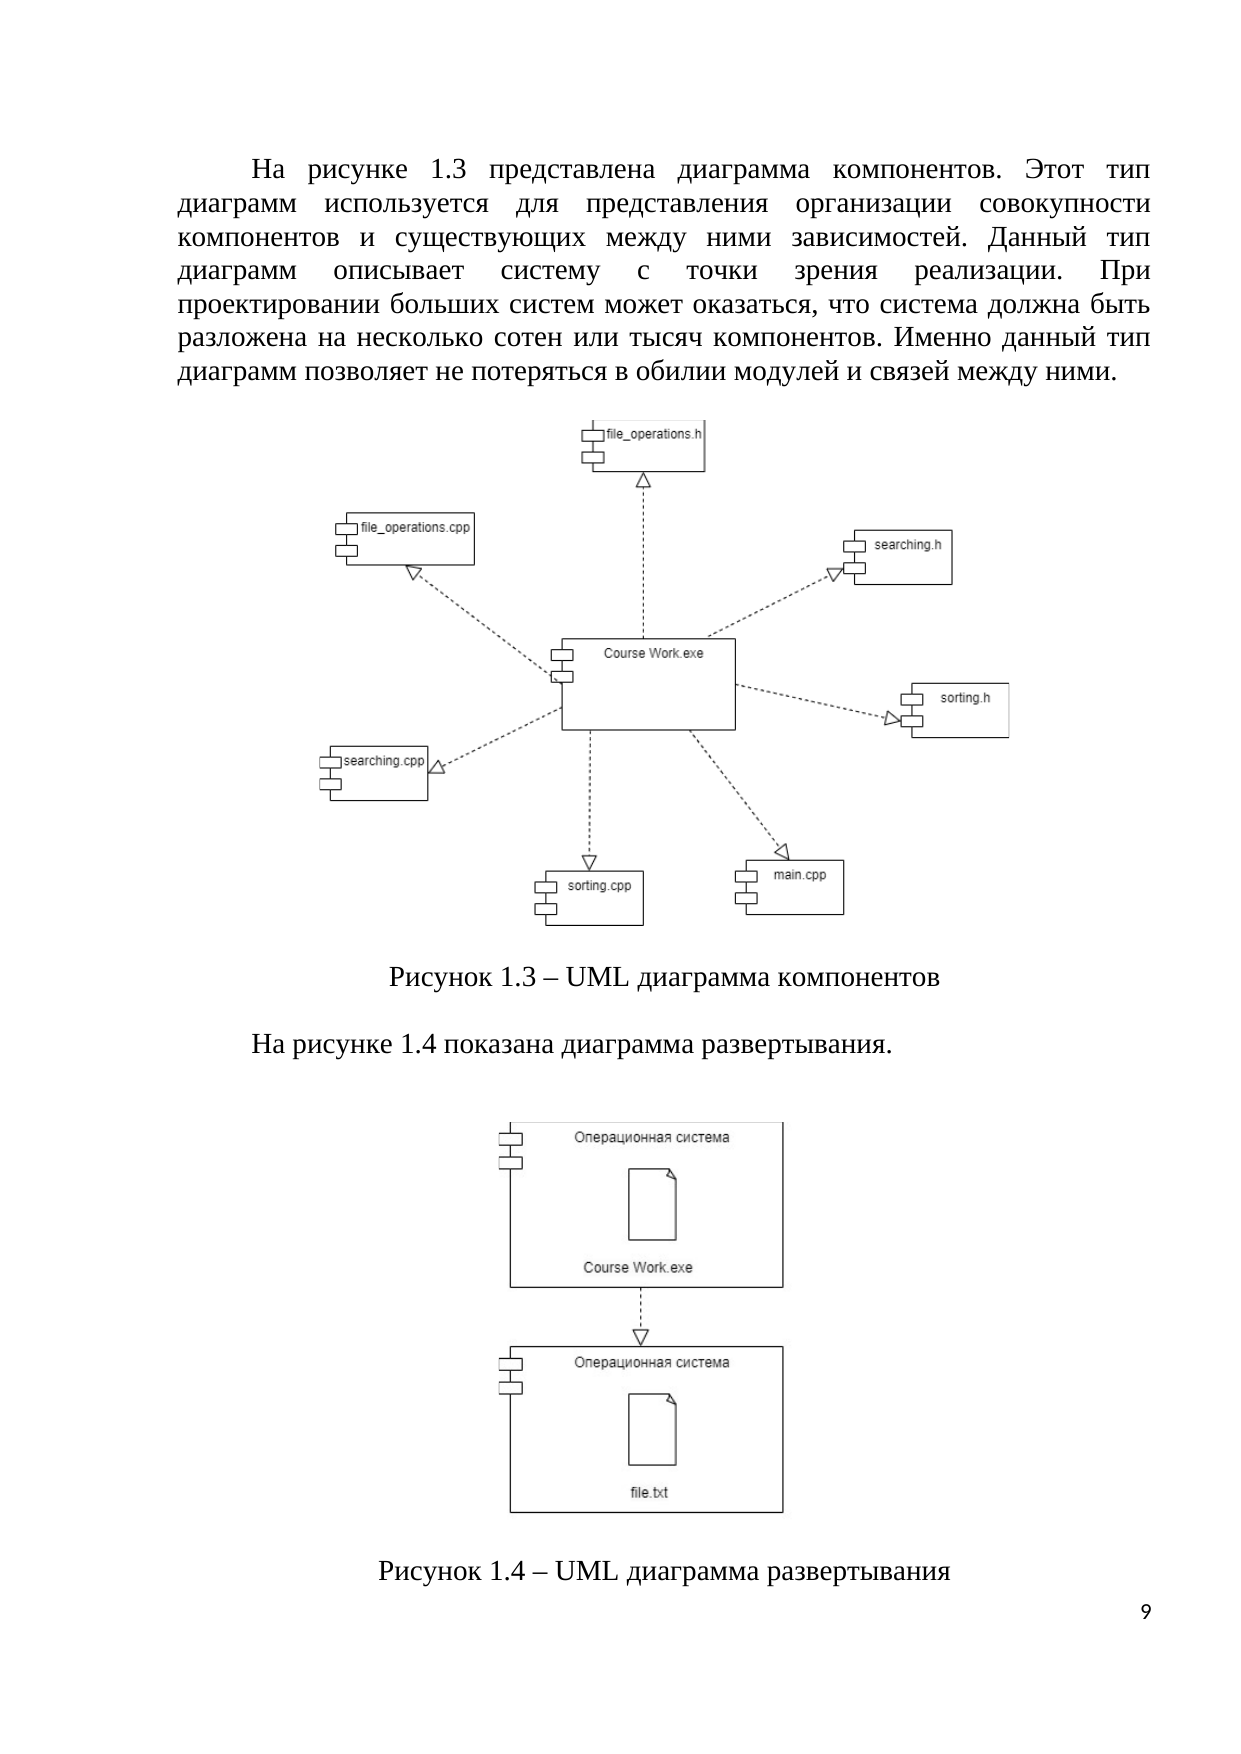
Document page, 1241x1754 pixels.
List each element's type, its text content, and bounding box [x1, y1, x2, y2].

text Рисунок 1.3 – UML диаграмма компонентов [177, 959, 1152, 992]
text На рисунке 1.4 показана диаграмма развертывания. [177, 1026, 1152, 1059]
text Рисунок 1.4 – UML диаграмма развертывания [177, 1553, 1152, 1587]
picture [319, 420, 1010, 926]
text На рисунке 1.3 представлена диаграмма компонентов. Этот тип диаграмм используется для представления организации совокупности компонентов и существующих между ними зависимостей. Данный тип диаграмм описывает систему с точки зрения реализации. При проектировании больших систем может оказаться, что система должна быть разложена на несколько сотен или тысяч компонентов. Именно данный тип диаграмм позволяет не потеряться в обилии модулей и связей между ними. [177, 152, 1152, 386]
picture [498, 1122, 830, 1525]
